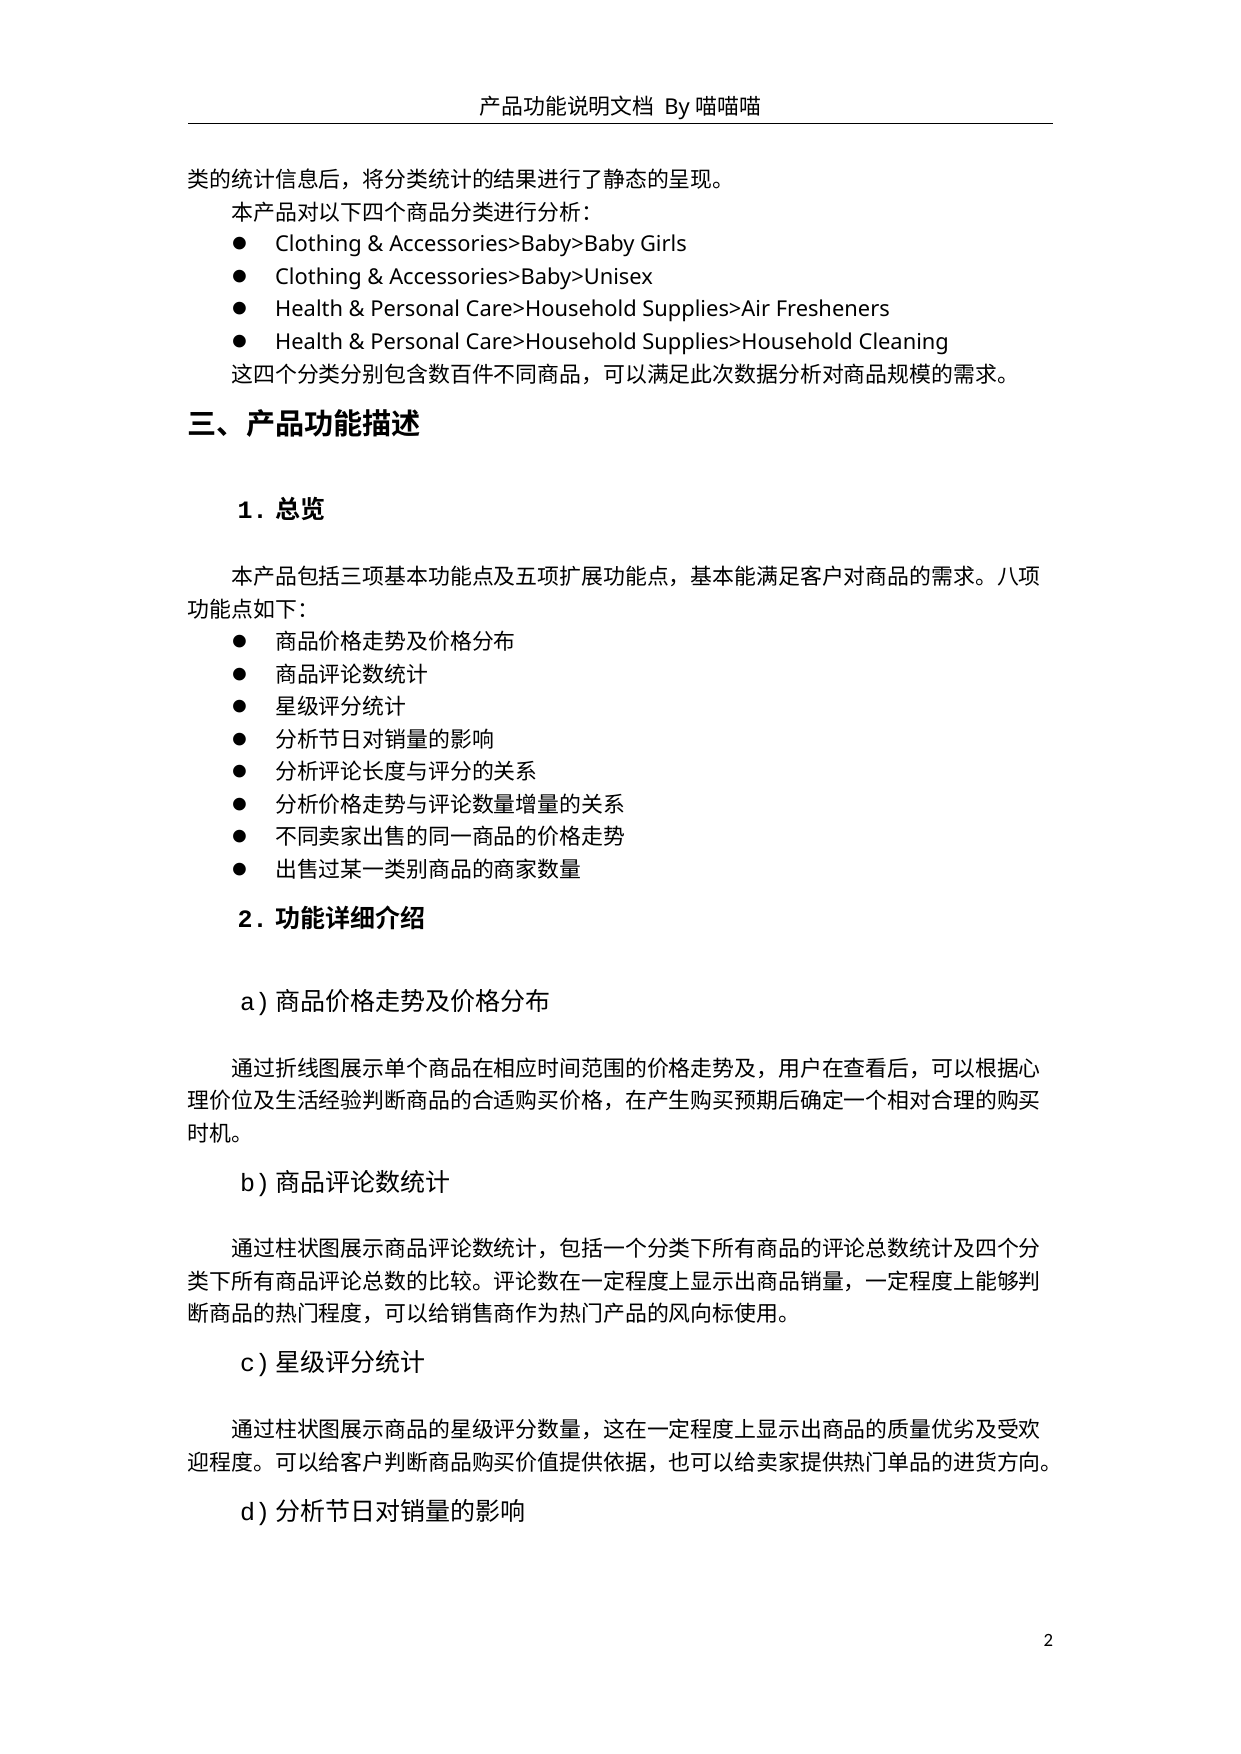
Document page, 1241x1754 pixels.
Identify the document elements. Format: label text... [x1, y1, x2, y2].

text 本产品对以下四个商品分类进行分析： [187, 194, 1053, 227]
list 商品评论数统计 [240, 1148, 1053, 1213]
list 总览 [237, 476, 1053, 541]
list Health & Personal Care>Household Supplies>Household Cleaning [231, 324, 1053, 357]
text 这四个分类分别包含数百件不同商品，可以满足此次数据分析对商品规模的需求。 [187, 357, 1053, 389]
list 商品价格走势及价格分布 [240, 967, 1053, 1032]
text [187, 162, 1053, 194]
list 分析评论长度与评分的关系 [231, 754, 1053, 786]
list Health & Personal Care>Household Supplies>Air Fresheners [231, 292, 1053, 324]
list 星级评分统计 [240, 1328, 1053, 1393]
list 商品评论数统计 [231, 656, 1053, 689]
list 不同卖家出售的同一商品的价格走势 [231, 819, 1053, 851]
list 分析节日对销量的影响 [231, 721, 1053, 754]
text 通过柱状图展示商品评论数统计，包括一个分类下所有商品的评论总数统计及四个分类下所有商品评论总数的比较。评论数在一定程度上显示出商品销量，一定程度上能够判断商品的热门程度，可以给销售商作为热门产品的风向标使用。 [187, 1231, 1053, 1328]
list Clothing & Accessories>Baby>Unisex [231, 259, 1053, 292]
list 功能详细介绍 [237, 884, 1053, 949]
list 出售过某一类别商品的商家数量 [231, 851, 1053, 884]
list 商品价格走势及价格分布 [231, 624, 1053, 656]
text 本产品包括三项基本功能点及五项扩展功能点，基本能满足客户对商品的需求。八项功能点如下： [187, 559, 1053, 624]
list Clothing & Accessories>Baby>Baby Girls [231, 227, 1053, 259]
list 分析价格走势与评论数量增量的关系 [231, 786, 1053, 819]
text 通过折线图展示单个商品在相应时间范围的价格走势及，用户在查看后，可以根据心理价位及生活经验判断商品的合适购买价格，在产生购买预期后确定一个相对合理的购买时机。 [187, 1050, 1053, 1148]
text 通过柱状图展示商品的星级评分数量，这在一定程度上显示出商品的质量优劣及受欢迎程度。可以给客户判断商品购买价值提供依据，也可以给卖家提供热门单品的进货方向。 [187, 1412, 1053, 1477]
list 产品功能描述 [187, 389, 1053, 454]
list 分析节日对销量的影响 [240, 1477, 1053, 1542]
list 星级评分统计 [231, 689, 1053, 721]
